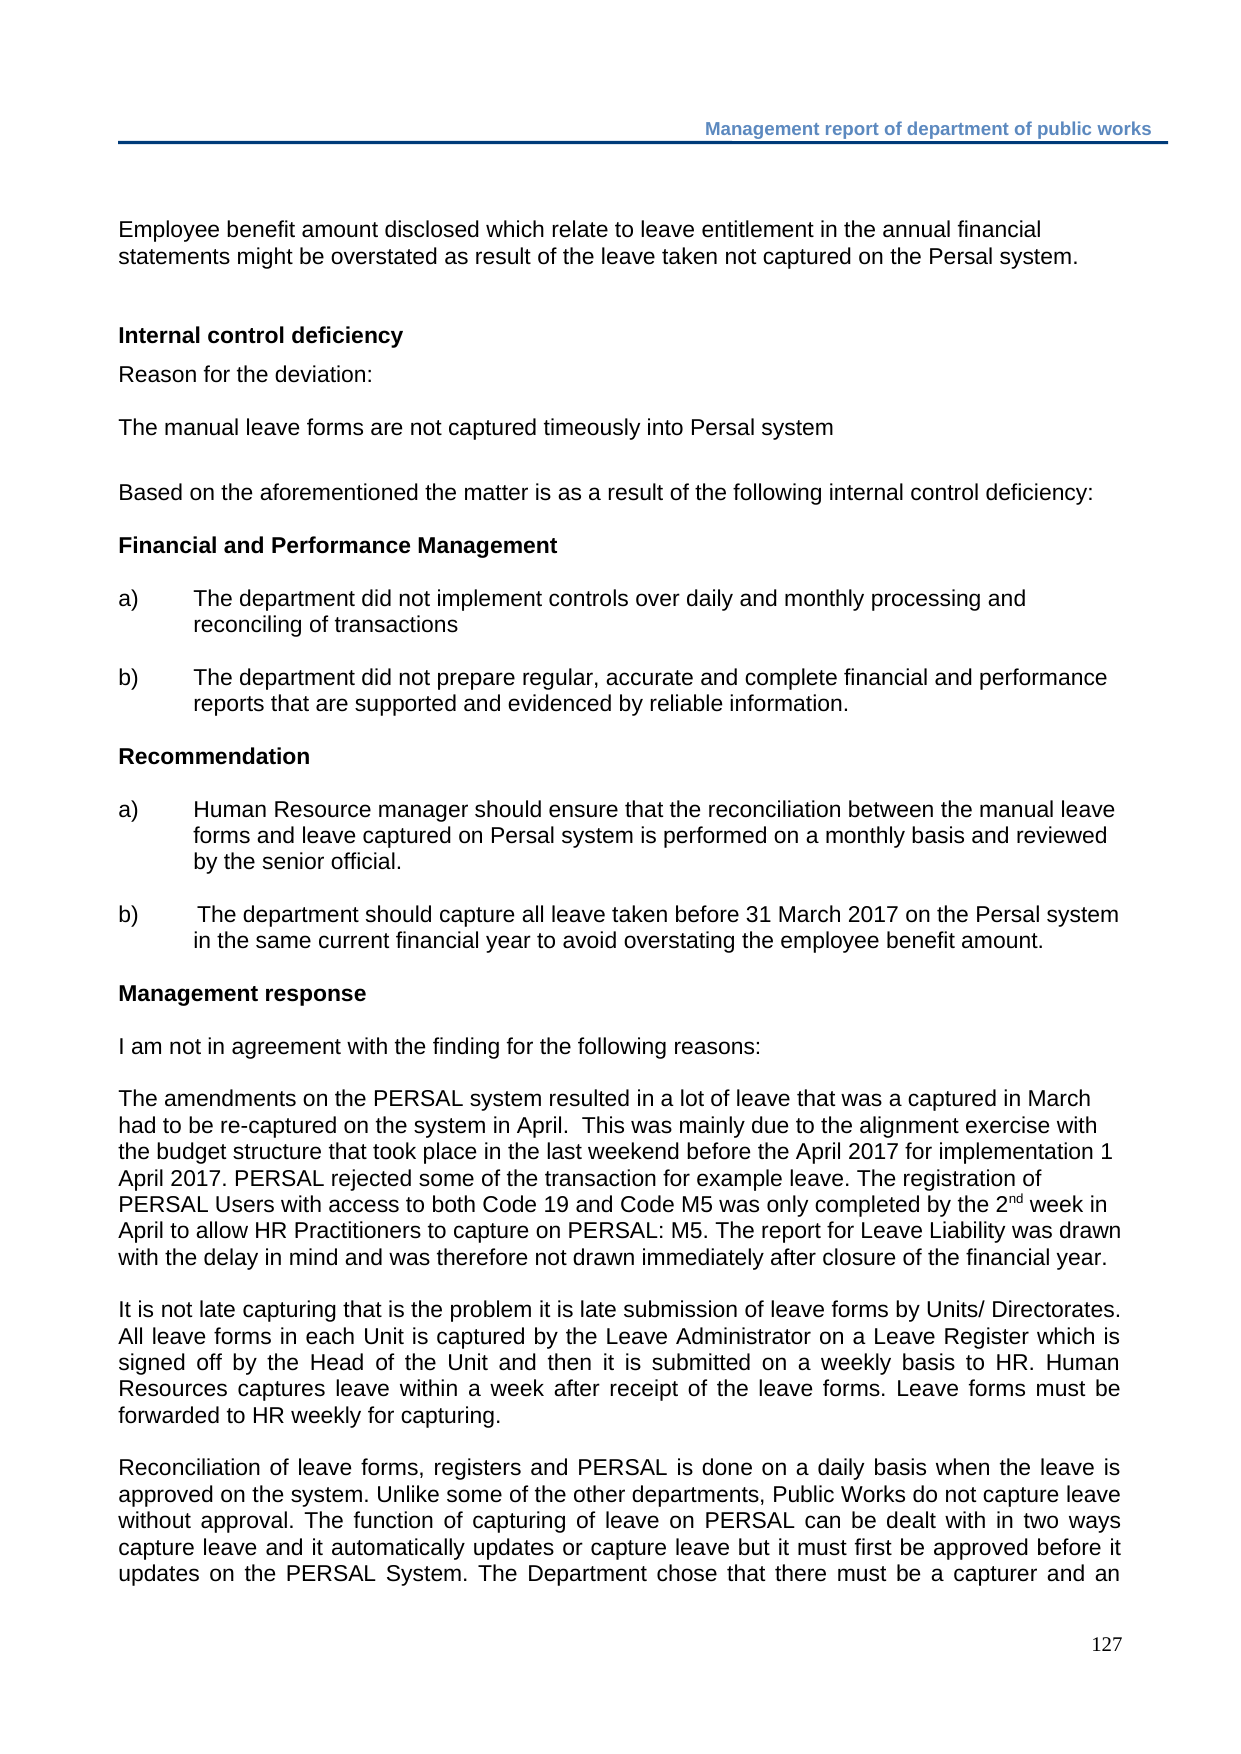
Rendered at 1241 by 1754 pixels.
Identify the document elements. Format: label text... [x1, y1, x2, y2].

text The manual leave forms are not captured timeously into Persal system [118, 414, 1122, 440]
text a) The department did not implement controls over daily and monthly processing and reconciling of transactions [118, 585, 1122, 637]
text The amendments on the PERSAL system resulted in a lot of leave that was a captured in March had to be re-captured on the system in April. This was mainly due to the alignment exercise with the budget structure that took place in the last weekend before the April 2017 for implementation 1 April 2017. PERSAL rejected some of the transaction for example leave. The registration of PERSAL Users with access to both Code 19 and Code M5 was only completed by the 2nd week in April to allow HR Practitioners to capture on PERSAL: M5. The report for Leave Liability was drawn with the delay in mind and was therefore not drawn immediately after closure of the financial year. [118, 1085, 1122, 1270]
text Financial and Performance Management [118, 532, 1122, 558]
text Management response [118, 980, 1122, 1006]
text Internal control deficiency [118, 322, 1122, 349]
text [118, 1454, 1122, 1586]
text Employee benefit amount disclosed which relate to leave entitlement in the annual financial statements might be overstated as result of the leave taken not captured on the Persal system. [118, 216, 1122, 269]
text b) The department did not prepare regular, accurate and complete financial and performance reports that are supported and evidenced by reliable information. [118, 664, 1122, 716]
text Recommendation [118, 743, 1122, 769]
text It is not late capturing that is the problem it is late submission of leave forms by Units/ Directorates. All leave forms in each Unit is captured by the Leave Administrator on a Leave Register which is signed off by the Head of the Unit and then it is submitted on a weekly basis to HR. Human Resources captures leave within a week after receipt of the leave forms. Leave forms must be forwarded to HR weekly for capturing. [118, 1296, 1122, 1428]
text Based on the aforementioned the matter is as a result of the following internal control deficiency: [118, 479, 1122, 506]
text I am not in agreement with the finding for the following reasons: [118, 1033, 1122, 1059]
text a) Human Resource manager should ensure that the reconciliation between the manual leave forms and leave captured on Persal system is performed on a monthly basis and reviewed by the senior official. [118, 796, 1122, 874]
text b) The department should capture all leave taken before 31 March 2017 on the Persal system in the same current financial year to avoid overstating the employee benefit amount. [118, 901, 1122, 954]
text Reason for the deviation: [118, 361, 1122, 388]
